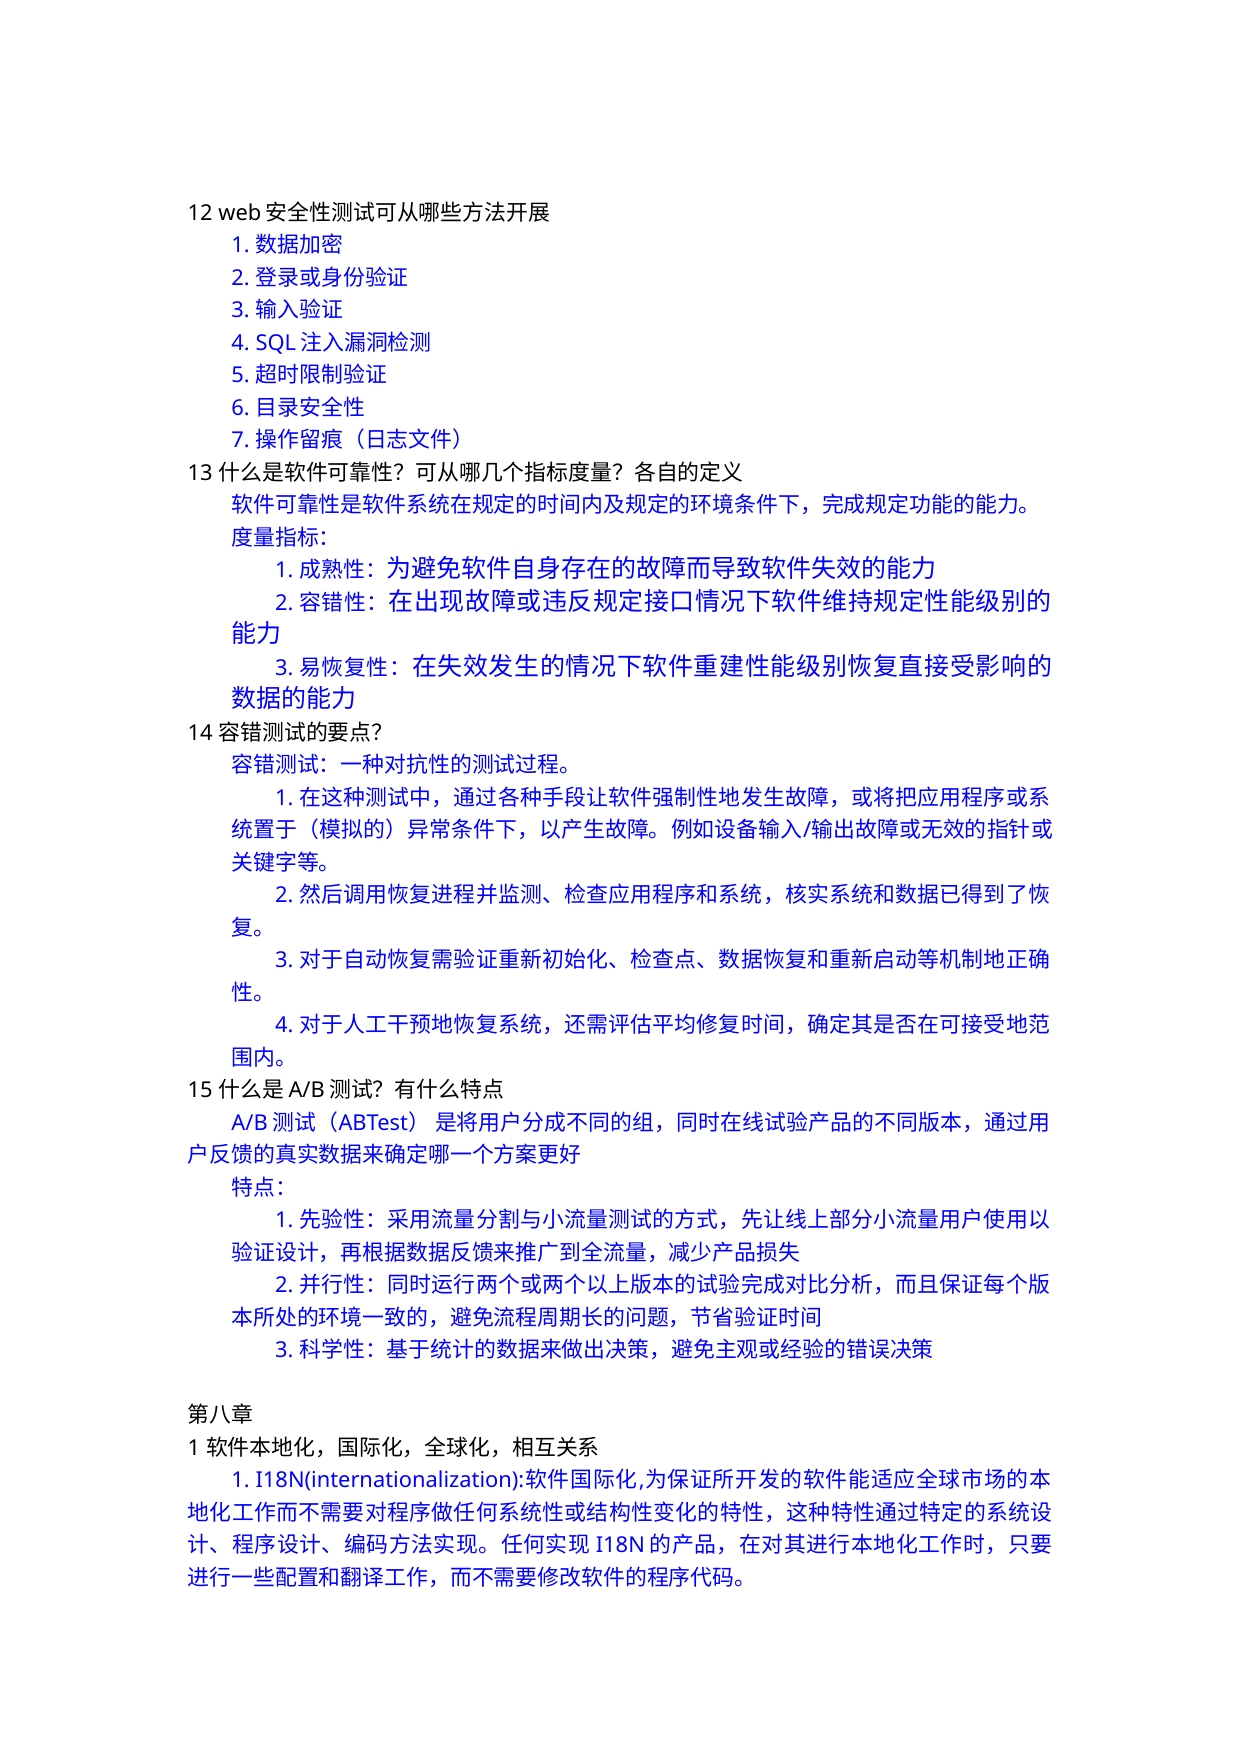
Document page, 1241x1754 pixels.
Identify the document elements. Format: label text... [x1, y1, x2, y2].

list 对于自动恢复需验证重新初始化、检查点、数据恢复和重新启动等机制地正确性。 [231, 942, 1053, 1007]
list 成熟性：为避免软件自身存在的故障而导致软件失效的能力 [231, 552, 1053, 584]
list 超时限制验证 [187, 357, 1053, 389]
list 容错性：在出现故障或违反规定接口情况下软件维持规定性能级别的能力 [231, 584, 1053, 649]
list I18N(internationalization):软件国际化,为保证所开发的软件能适应全球市场的本地化工作而不需要对程序做任何系统性或结构性变化的特性，这种特性通过特定的系统设计、程序设计、编码方法实现。任何实现I18N的产品，在对其进行本地化工作时，只要进行一些配置和翻译工作，而不需要修改软件的程序代码。 [187, 1462, 1053, 1592]
list 目录安全性 [187, 389, 1053, 422]
list 数据加密 [187, 227, 1053, 259]
list 输入验证 [187, 292, 1053, 324]
list 然后调用恢复进程并监测、检查应用程序和系统，核实系统和数据已得到了恢复。 [231, 877, 1053, 942]
text 15 什么是A/B测试？有什么特点 [187, 1072, 1053, 1104]
text 13 什么是软件可靠性？可从哪几个指标度量？各自的定义 [187, 454, 1053, 487]
text 14 容错测试的要点？ [187, 714, 1053, 747]
list 对于人工干预地恢复系统，还需评估平均修复时间，确定其是否在可接受地范围内。 [231, 1007, 1053, 1072]
list 科学性：基于统计的数据来做出决策，避免主观或经验的错误决策 [231, 1332, 1053, 1364]
list 易恢复性：在失效发生的情况下软件重建性能级别恢复直接受影响的数据的能力 [231, 649, 1053, 714]
text 12 web安全性测试可从哪些方法开展 [187, 194, 1053, 227]
list 登录或身份验证 [187, 259, 1053, 292]
text 第八章 [187, 1397, 1053, 1429]
list 操作留痕（日志文件） [187, 422, 1053, 454]
text A/B测试（ABTest） 是将用户分成不同的组，同时在线试验产品的不同版本，通过用户反馈的真实数据来确定哪一个方案更好 [187, 1104, 1053, 1169]
text 容错测试：一种对抗性的测试过程。 [187, 747, 1053, 779]
text 度量指标： [187, 519, 1053, 552]
list 并行性：同时运行两个或两个以上版本的试验完成对比分析，而且保证每个版本所处的环境一致的，避免流程周期长的问题，节省验证时间 [231, 1267, 1053, 1332]
text 特点： [187, 1169, 1053, 1202]
list SQL注入漏洞检测 [187, 324, 1053, 357]
list 先验性：采用流量分割与小流量测试的方式，先让线上部分小流量用户使用以验证设计，再根据数据反馈来推广到全流量，减少产品损失 [231, 1202, 1053, 1267]
text 软件可靠性是软件系统在规定的时间内及规定的环境条件下，完成规定功能的能力。 [187, 487, 1053, 519]
list 在这种测试中，通过各种手段让软件强制性地发生故障，或将把应用程序或系统置于（模拟的）异常条件下，以产生故障。例如设备输入/输出故障或无效的指针或关键字等。 [231, 779, 1053, 877]
text 1 软件本地化，国际化，全球化，相互关系 [187, 1429, 1053, 1462]
